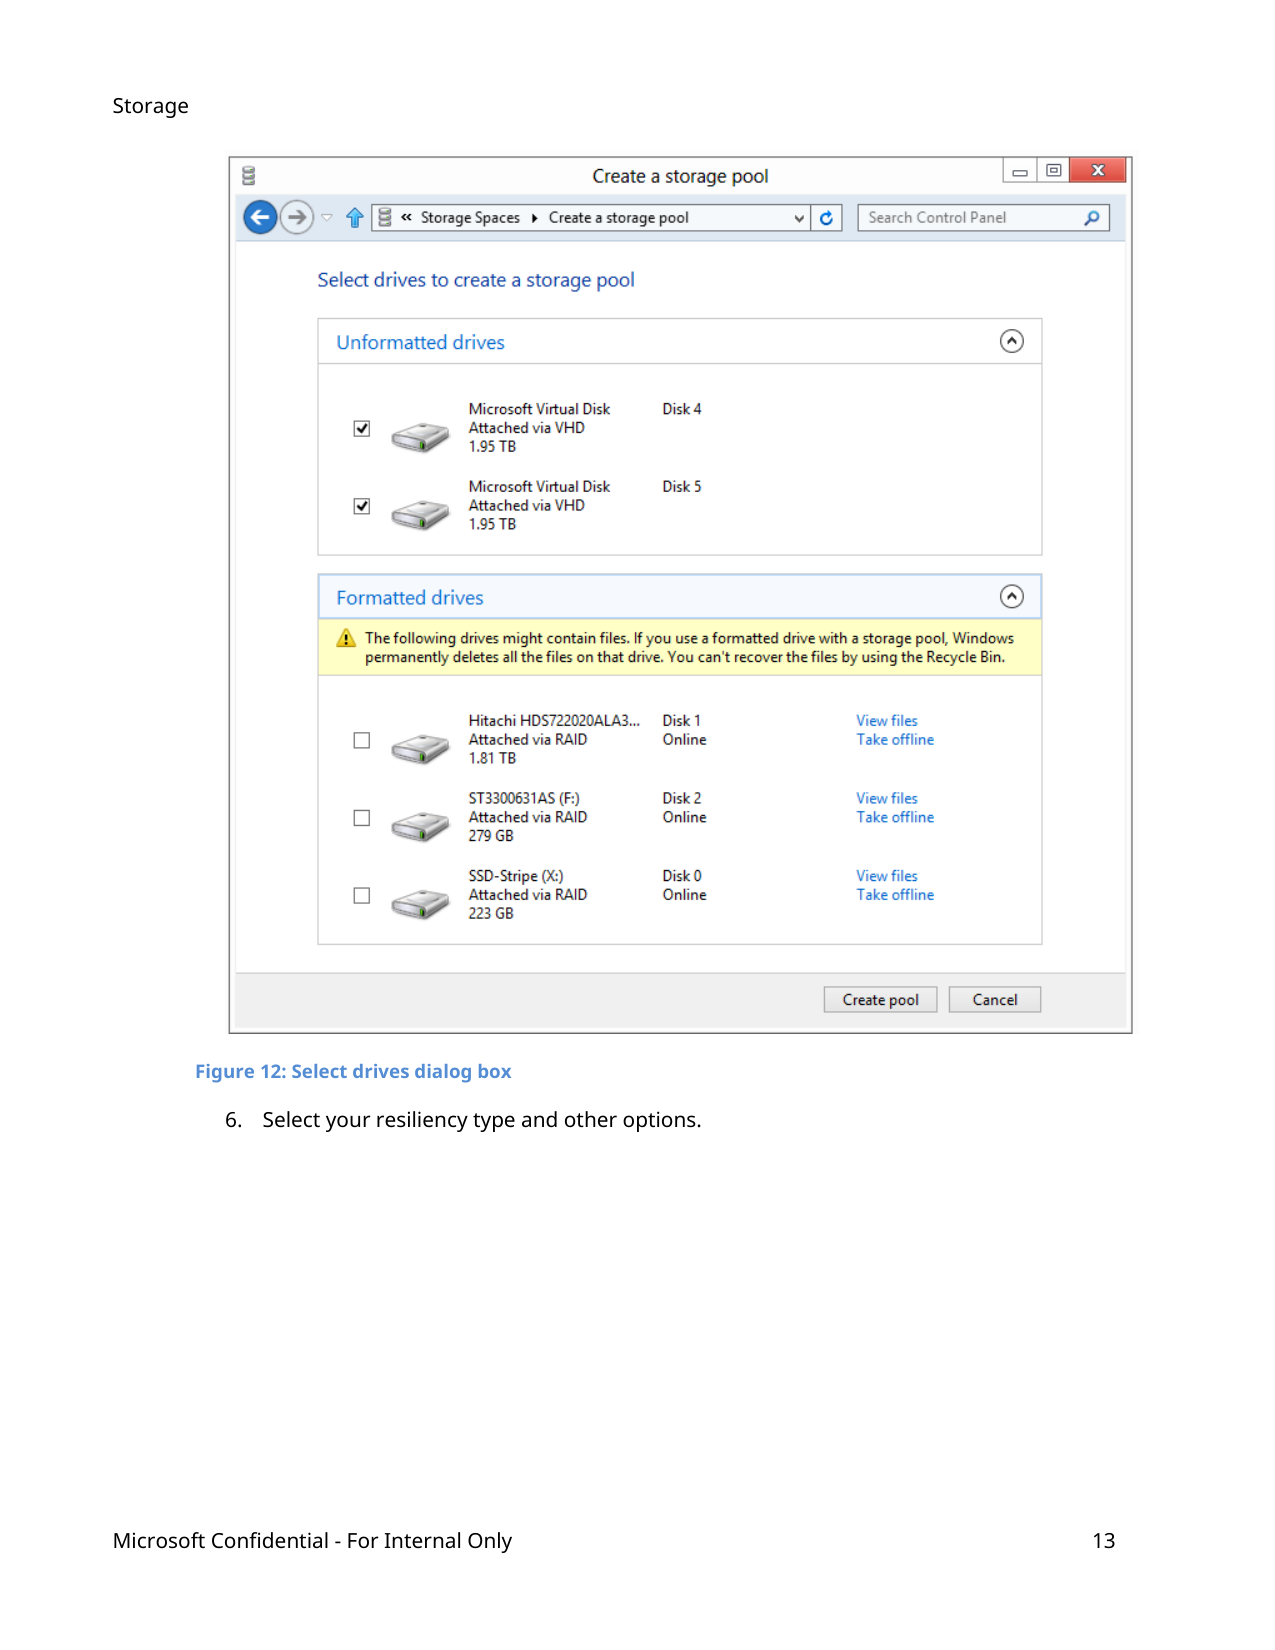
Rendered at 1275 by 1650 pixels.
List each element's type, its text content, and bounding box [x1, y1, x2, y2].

list Select your resiliency type and other options. [225, 1105, 1125, 1133]
picture [225, 150, 1139, 1034]
